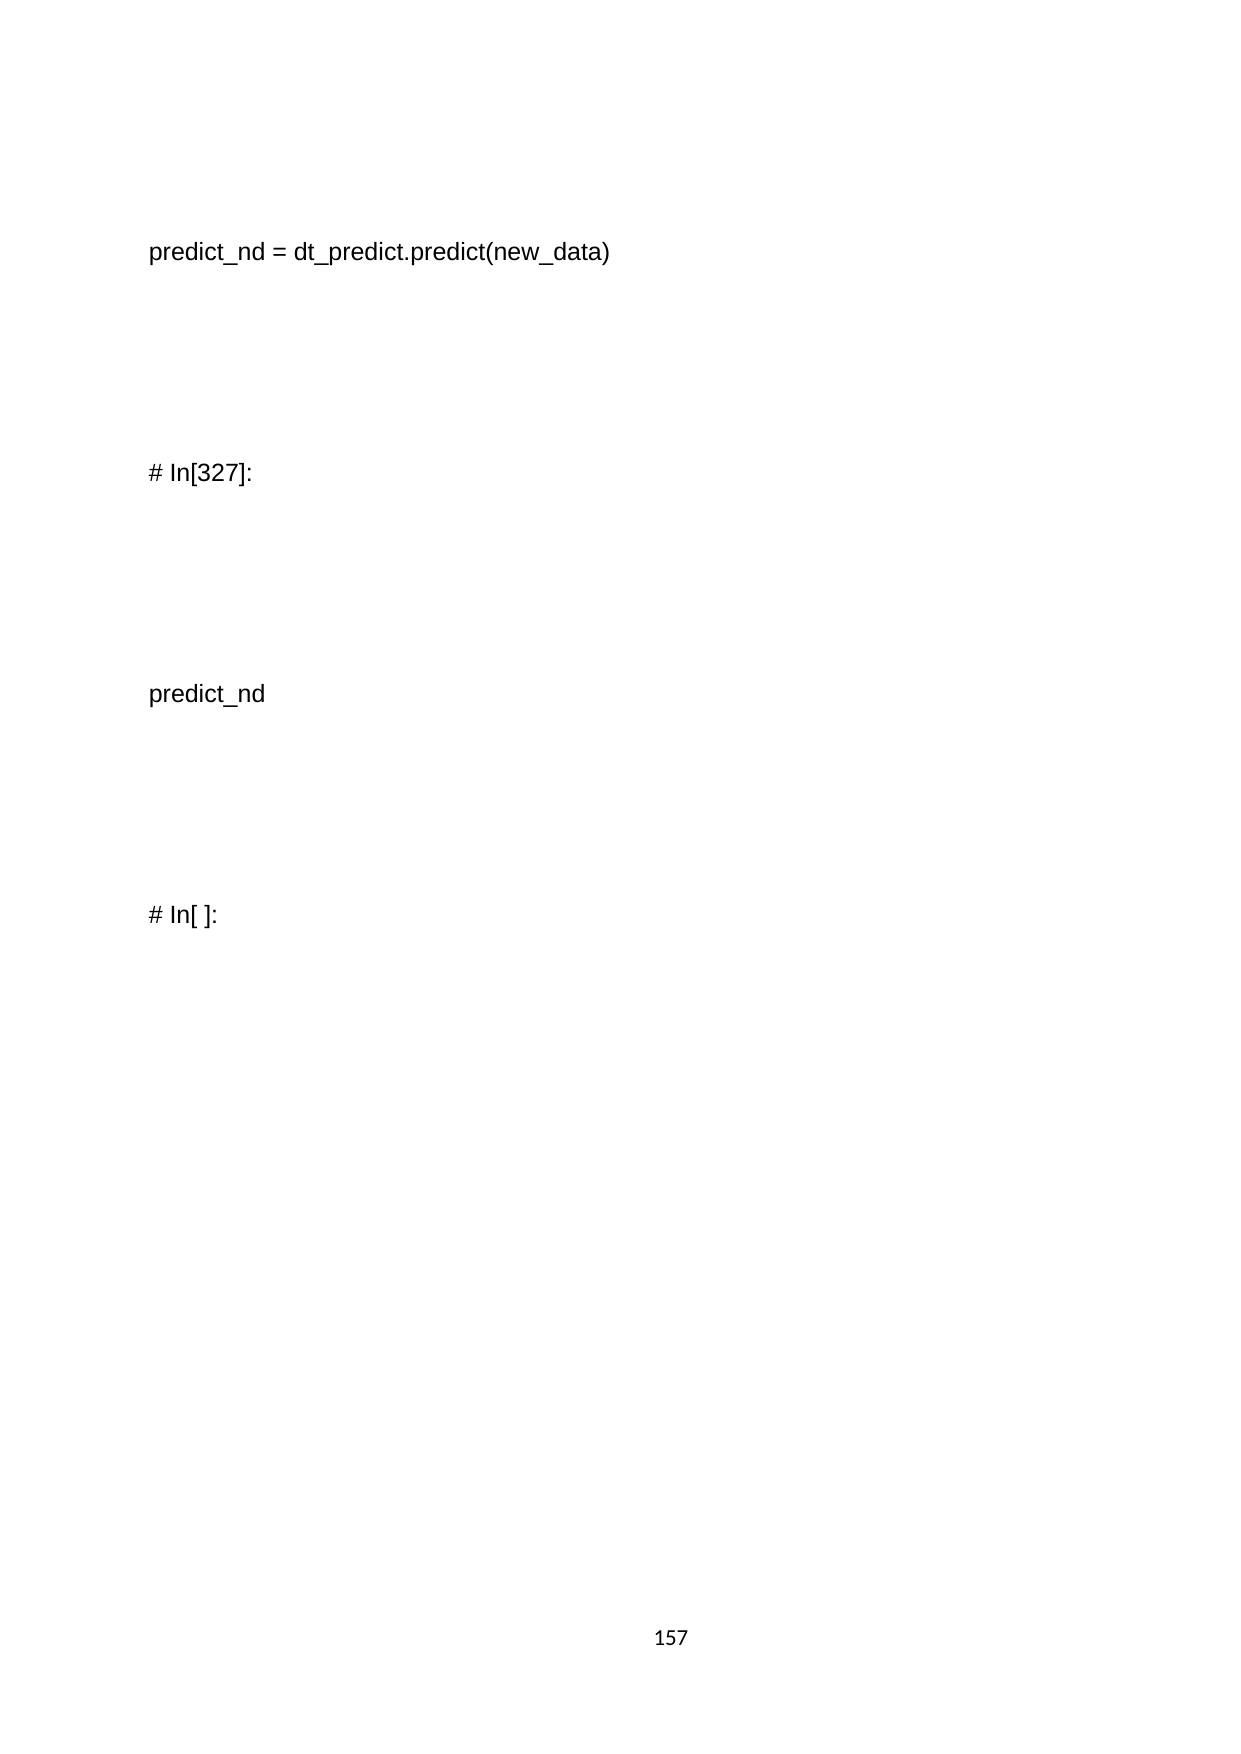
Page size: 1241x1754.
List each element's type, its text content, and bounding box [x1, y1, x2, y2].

text predict_nd = dt_predict.predict(new_data) [148, 237, 1091, 266]
text # In[327]: [148, 458, 1091, 487]
text predict_nd [148, 679, 1091, 708]
text # In[ ]: [148, 901, 1091, 929]
